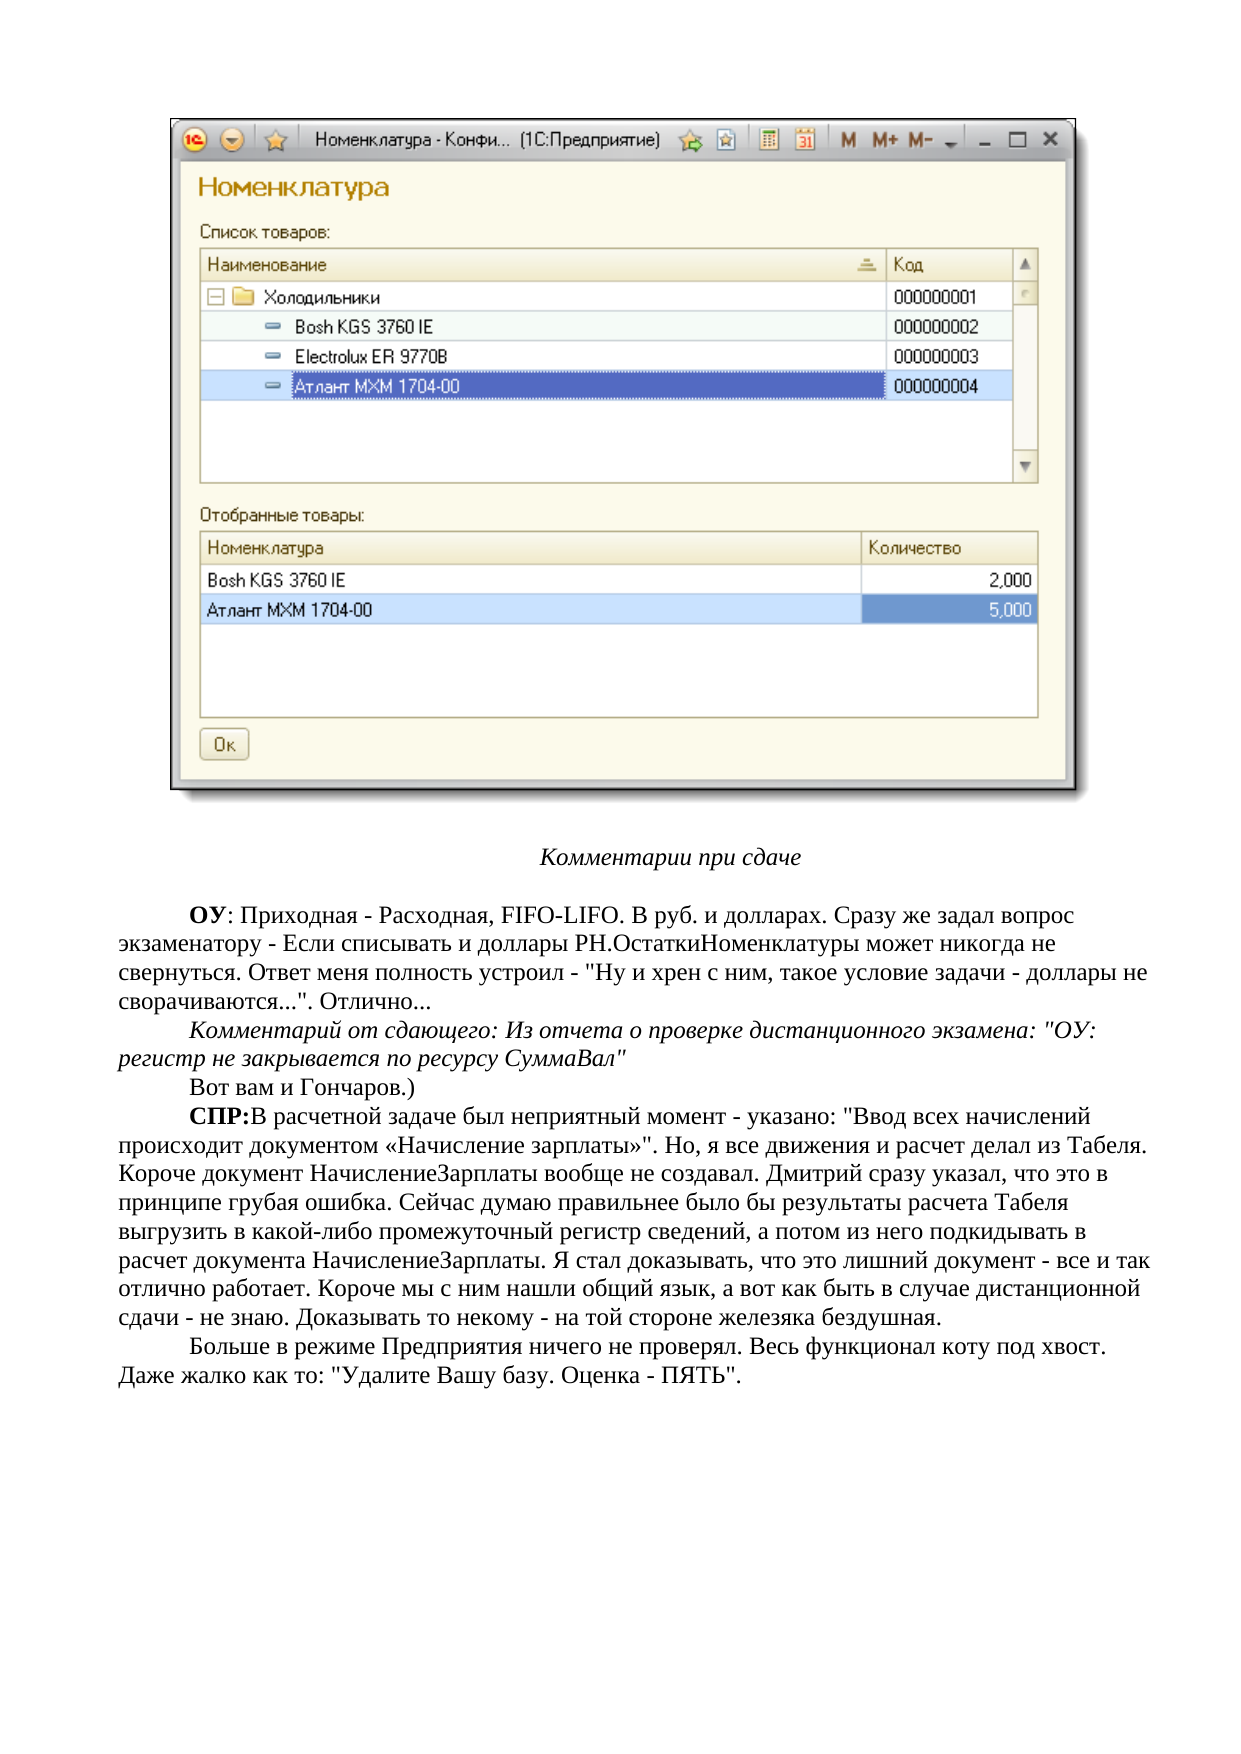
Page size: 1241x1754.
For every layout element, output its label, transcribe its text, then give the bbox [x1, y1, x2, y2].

picture [170, 118, 1100, 814]
text Вот вам и Гончаров.) [118, 1072, 1152, 1101]
text ОУ: Приходная - Расходная, FIFO-LIFO. В руб. и долларах. Сразу же задал вопрос экзаменатору - Если списывать и доллары РН.ОстаткиНоменклатуры может никогда не свернуться. Ответ меня полность устроил - "Ну и хрен с ним, такое условие задачи - доллары не сворачиваются...". Отлично... [118, 900, 1152, 1015]
text Комментарии при сдаче [118, 842, 1152, 871]
text Больше в режиме Предприятия ничего не проверял. Весь функционал коту под хвост. Даже жалко как то: "Удалите Вашу базу. Оценка - ПЯТЬ". [118, 1331, 1152, 1388]
text Комментарий от сдающего: Из отчета о проверке дистанционного экзамена: "ОУ: регистр не закрывается по ресурсу СуммаВал" [118, 1015, 1152, 1072]
text СПР:В расчетной задаче был неприятный момент - указано: "Ввод всех начислений происходит документом «Начисление зарплаты»". Но, я все движения и расчет делал из Табеля. Короче документ НачислениеЗарплаты вообще не создавал. Дмитрий сразу указал, что это в принципе грубая ошибка. Сейчас думаю правильнее было бы результаты расчета Табеля выгрузить в какой-либо промежуточный регистр сведений, а потом из него подкидывать в расчет документа НачислениеЗарплаты. Я стал доказывать, что это лишний документ - все и так отлично работает. Короче мы с ним нашли общий язык, а вот как быть в случае дистанционной сдачи - не знаю. Доказывать то некому - на той стороне железяка бездушная. [118, 1101, 1152, 1331]
